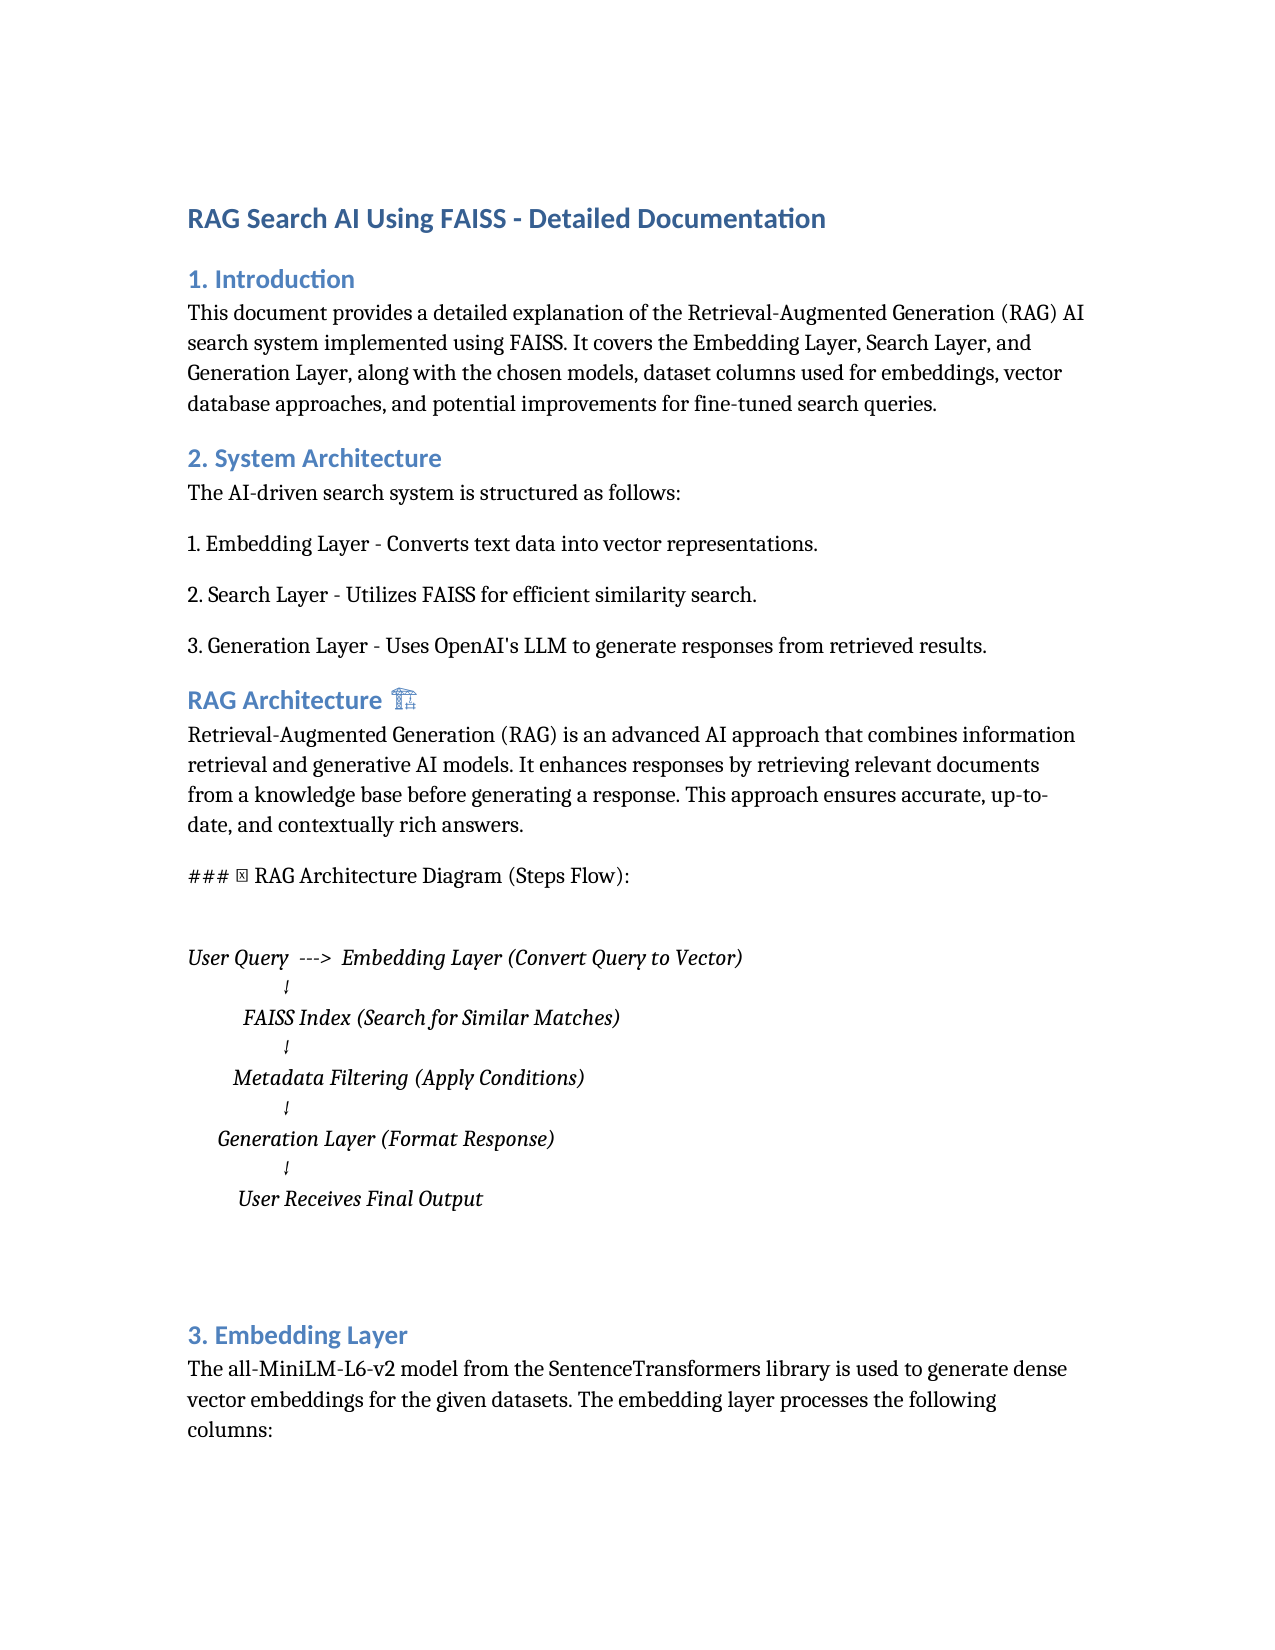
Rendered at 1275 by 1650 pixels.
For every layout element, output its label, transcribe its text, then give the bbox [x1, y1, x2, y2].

text This document provides a detailed explanation of the Retrieval-Augmented Generation (RAG) AI search system implemented using FAISS. It covers the Embedding Layer, Search Layer, and Generation Layer, along with the chosen models, dataset columns used for embeddings, vector database approaches, and potential improvements for fine-tuned search queries. [187, 300, 1087, 417]
text 2. Search Layer - Utilizes FAISS for efficient similarity search. [187, 581, 1087, 608]
subtitle RAG Architecture 🏗️ [187, 683, 1087, 716]
text ### 📌 RAG Architecture Diagram (Steps Flow): [187, 863, 1087, 889]
text Retrieval-Augmented Generation (RAG) is an advanced AI approach that combines information retrieval and generative AI models. It enhances responses by retrieving relevant documents from a knowledge base before generating a response. This approach ensures accurate, up-to-date, and contextually rich answers. [187, 721, 1087, 838]
subtitle 1. Introduction [187, 262, 1087, 295]
subtitle 2. System Architecture [187, 441, 1087, 474]
subtitle 3. Embedding Layer [187, 1318, 1087, 1351]
text 1. Embedding Layer - Converts text data into vector representations. [187, 530, 1087, 557]
text User Query ---> Embedding Layer (Convert Query to Vector) ↓ FAISS Index (Search for Similar Matches) ↓ Metadata Filtering (Apply Conditions) ↓ Generation Layer (Format Response) ↓ User Receives Final Output [187, 914, 1087, 1242]
subtitle RAG Search AI Using FAISS - Detailed Documentation [187, 200, 1087, 236]
text 3. Generation Layer - Uses OpenAI's LLM to generate responses from retrieved results. [187, 632, 1087, 659]
text The AI-driven search system is structured as follows: [187, 479, 1087, 506]
text The all-MiniLM-L6-v2 model from the SentenceTransformers library is used to generate dense vector embeddings for the given datasets. The embedding layer processes the following columns: [187, 1356, 1087, 1443]
